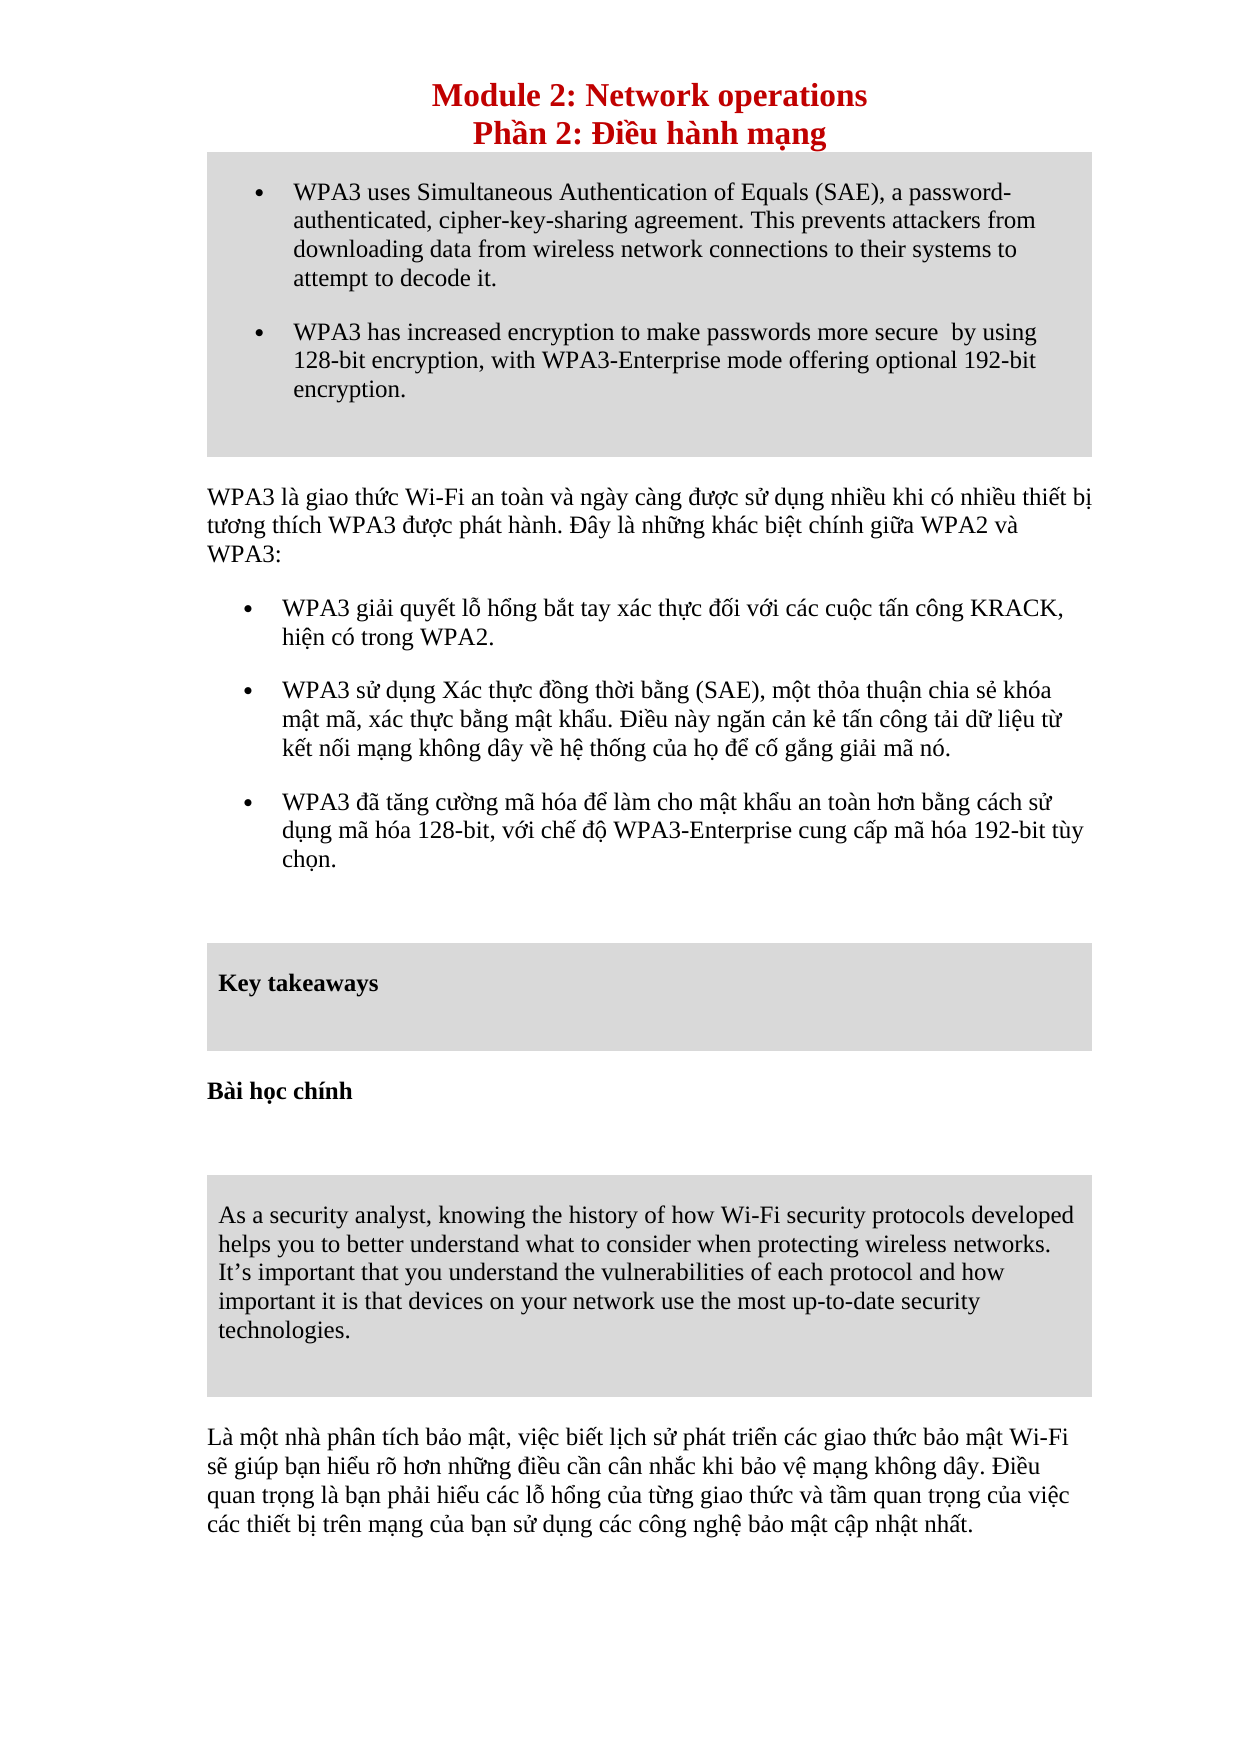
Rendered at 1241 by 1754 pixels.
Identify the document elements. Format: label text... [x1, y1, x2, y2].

text WPA3 là giao thức Wi-Fi an toàn và ngày càng được sử dụng nhiều khi có nhiều thiết bị tương thích WPA3 được phát hành. Đây là những khác biệt chính giữa WPA2 và WPA3: [207, 482, 1092, 568]
list WPA3 đã tăng cường mã hóa để làm cho mật khẩu an toàn hơn bằng cách sử dụng mã hóa 128-bit, với chế độ WPA3-Enterprise cung cấp mã hóa 192-bit tùy chọn. [244, 787, 1092, 873]
list WPA3 sử dụng Xác thực đồng thời bằng (SAE), một thỏa thuận chia sẻ khóa mật mã, xác thực bằng mật khẩu. Điều này ngăn cản kẻ tấn công tải dữ liệu từ kết nối mạng không dây về hệ thống của họ để cố gắng giải mã nó. [244, 675, 1092, 762]
text Là một nhà phân tích bảo mật, việc biết lịch sử phát triển các giao thức bảo mật Wi-Fi sẽ giúp bạn hiểu rõ hơn những điều cần cân nhắc khi bảo vệ mạng không dây. Điều quan trọng là bạn phải hiểu các lỗ hổng của từng giao thức và tầm quan trọng của việc các thiết bị trên mạng của bạn sử dụng các công nghệ bảo mật cập nhật nhất. [207, 1422, 1092, 1537]
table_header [207, 152, 1092, 457]
text Bài học chính [207, 1076, 1092, 1104]
table_header As a security analyst, knowing the history of how Wi-Fi security protocols developed helps you to better understand what to consider when protecting wireless networks. It’s important that you understand the vulnerabilities of each protocol and how important it is that devices on your network use the most up-to-date security technologies. [207, 1175, 1092, 1397]
table_header Key takeaways [207, 943, 1092, 1051]
list WPA3 giải quyết lỗ hổng bắt tay xác thực đối với các cuộc tấn công KRACK, hiện có trong WPA2. [244, 593, 1092, 650]
